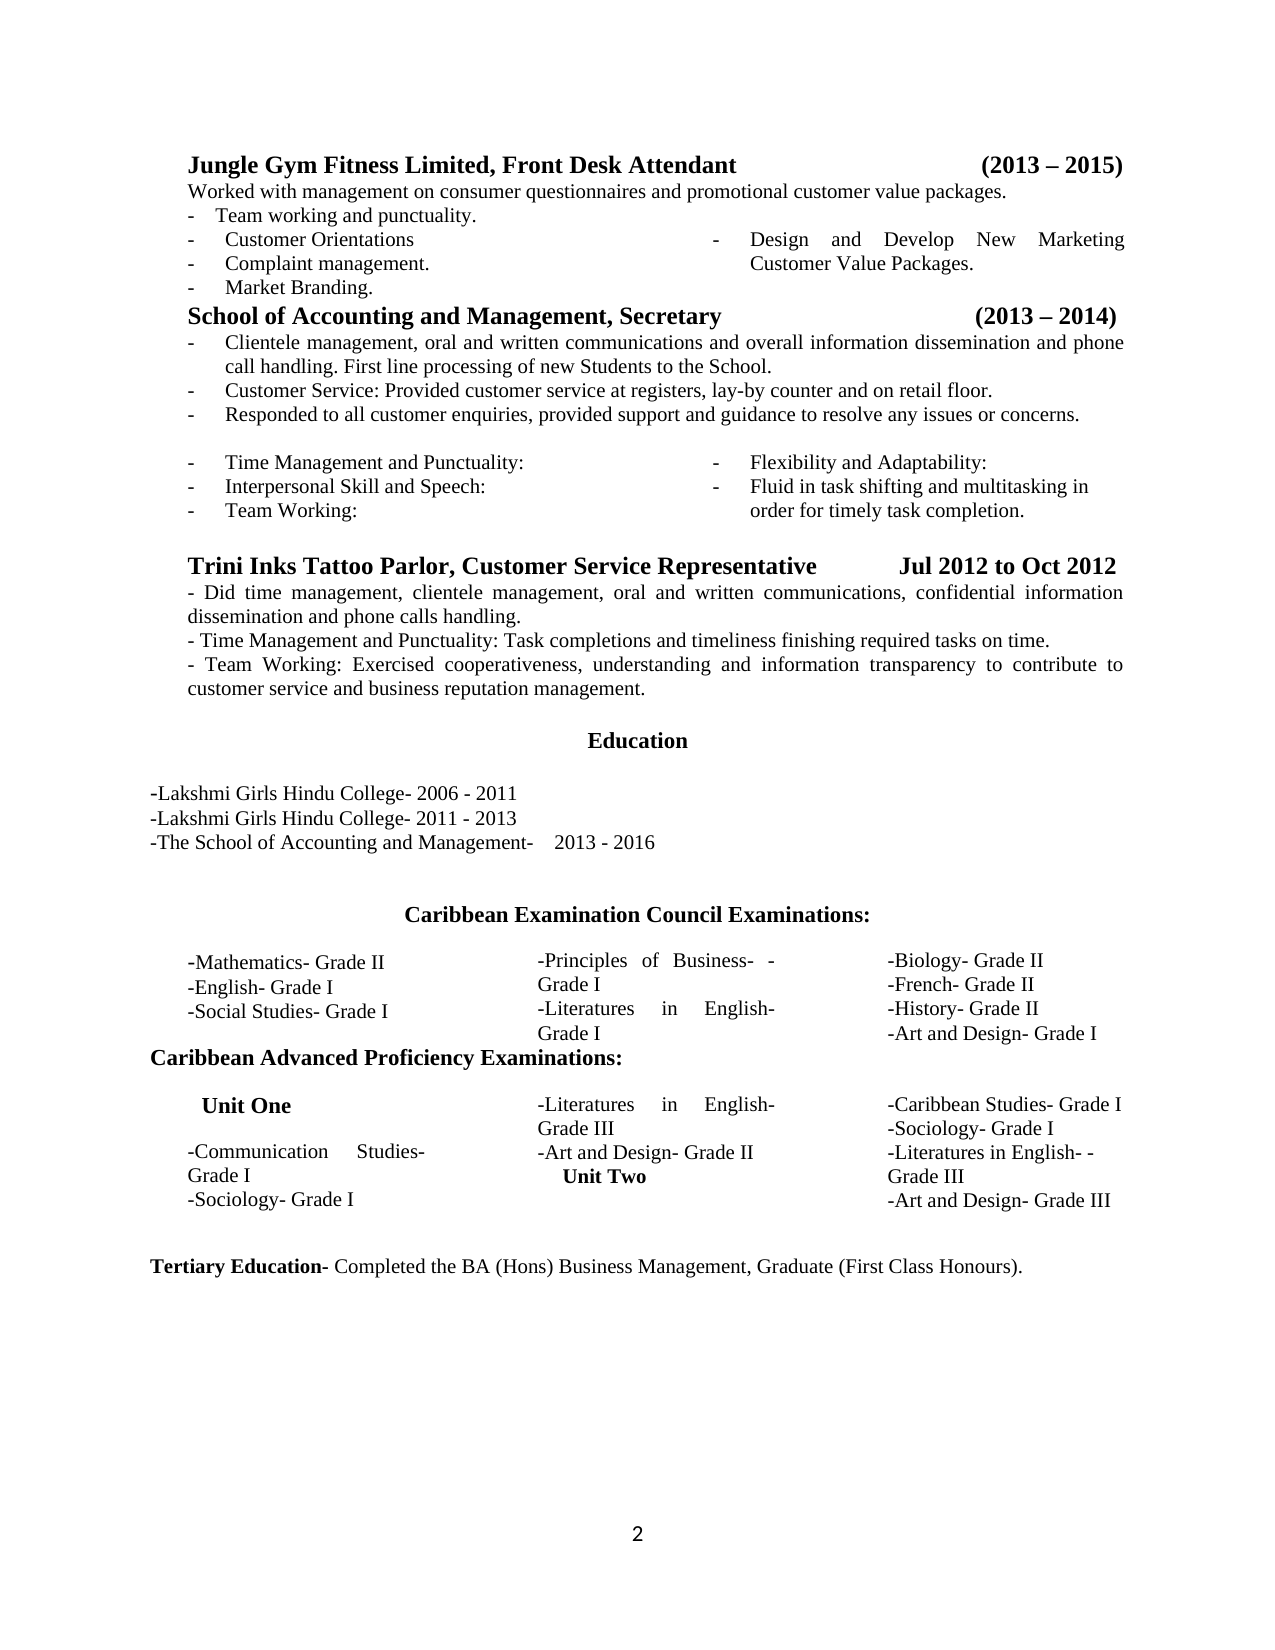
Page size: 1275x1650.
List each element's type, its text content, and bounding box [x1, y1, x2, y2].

list Responded to all customer enquiries, provided support and guidance to resolve any issues or concerns. [187, 402, 1125, 426]
text -Communication Studies- Grade I [187, 1139, 425, 1187]
text -Art and Design- Grade II [537, 1140, 775, 1164]
text -Lakshmi Girls Hindu College- 2011 - 2013 [150, 806, 1125, 830]
text -The School of Accounting and Management- 2013 - 2016 [150, 830, 1125, 854]
text -French- Grade II [887, 972, 1125, 996]
text -Biology- Grade II [887, 948, 1125, 972]
list Customer Orientations [187, 227, 600, 251]
text -Art and Design- Grade III [887, 1188, 1125, 1212]
text -History- Grade II [887, 996, 1125, 1020]
list Market Branding. [187, 275, 600, 299]
text Unit One [150, 1092, 425, 1118]
text - Did time management, clientele management, oral and written communications, confidential information dissemination and phone calls handling. [187, 580, 1125, 628]
text Caribbean Advanced Proficiency Examinations: [150, 1044, 1125, 1071]
text School of Accounting and Management, Secretary (2013 – 2014) [187, 301, 1125, 330]
text -Sociology- Grade I [187, 1187, 425, 1211]
list Complaint management. [187, 251, 600, 275]
text Tertiary Education- Completed the BA (Hons) Business Management, Graduate (First Class Honours). [150, 1254, 1125, 1278]
text - Team working and punctuality. [187, 203, 600, 227]
list Interpersonal Skill and Speech: [187, 474, 600, 498]
list Flexibility and Adaptability: [712, 450, 1125, 474]
text Unit Two [500, 1164, 775, 1188]
list Time Management and Punctuality: [187, 450, 600, 474]
text -Mathematics- Grade II [187, 948, 425, 974]
list Clientele management, oral and written communications and overall information dissemination and phone call handling. First line processing of new Students to the School. [187, 330, 1125, 378]
list Design and Develop New Marketing Customer Value Packages. [712, 227, 1125, 275]
text -Social Studies- Grade I [187, 999, 425, 1023]
text -Principles of Business- -Grade I [537, 948, 775, 996]
list Customer Service: Provided customer service at registers, lay-by counter and on retail floor. [187, 378, 1125, 402]
text -Art and Design- Grade I [887, 1020, 1125, 1044]
text Worked with management on consumer questionnaires and promotional customer value packages. [187, 179, 1125, 203]
text Jungle Gym Fitness Limited, Front Desk Attendant (2013 – 2015) [187, 150, 1125, 179]
text -Caribbean Studies- Grade I [887, 1092, 1125, 1116]
list Fluid in task shifting and multitasking in order for timely task completion. [712, 474, 1125, 522]
text -Literatures in English- Grade III [537, 1092, 775, 1140]
text Trini Inks Tattoo Parlor, Customer Service Representative Jul 2012 to Oct 2012 [187, 551, 1125, 580]
text Caribbean Examination Council Examinations: [150, 901, 1125, 927]
text -Literatures in English- - Grade III [887, 1140, 1125, 1188]
text -Literatures in English- Grade I [537, 996, 775, 1044]
text - Team Working: Exercised cooperativeness, understanding and information transparency to contribute to customer service and business reputation management. [187, 652, 1125, 700]
text -English- Grade I [187, 974, 425, 999]
list Team Working: [187, 498, 600, 522]
text - Time Management and Punctuality: Task completions and timeliness finishing required tasks on time. [187, 628, 1125, 652]
text -Lakshmi Girls Hindu College- 2006 - 2011 [150, 779, 1125, 806]
text Education [150, 727, 1125, 753]
text -Sociology- Grade I [887, 1116, 1125, 1140]
